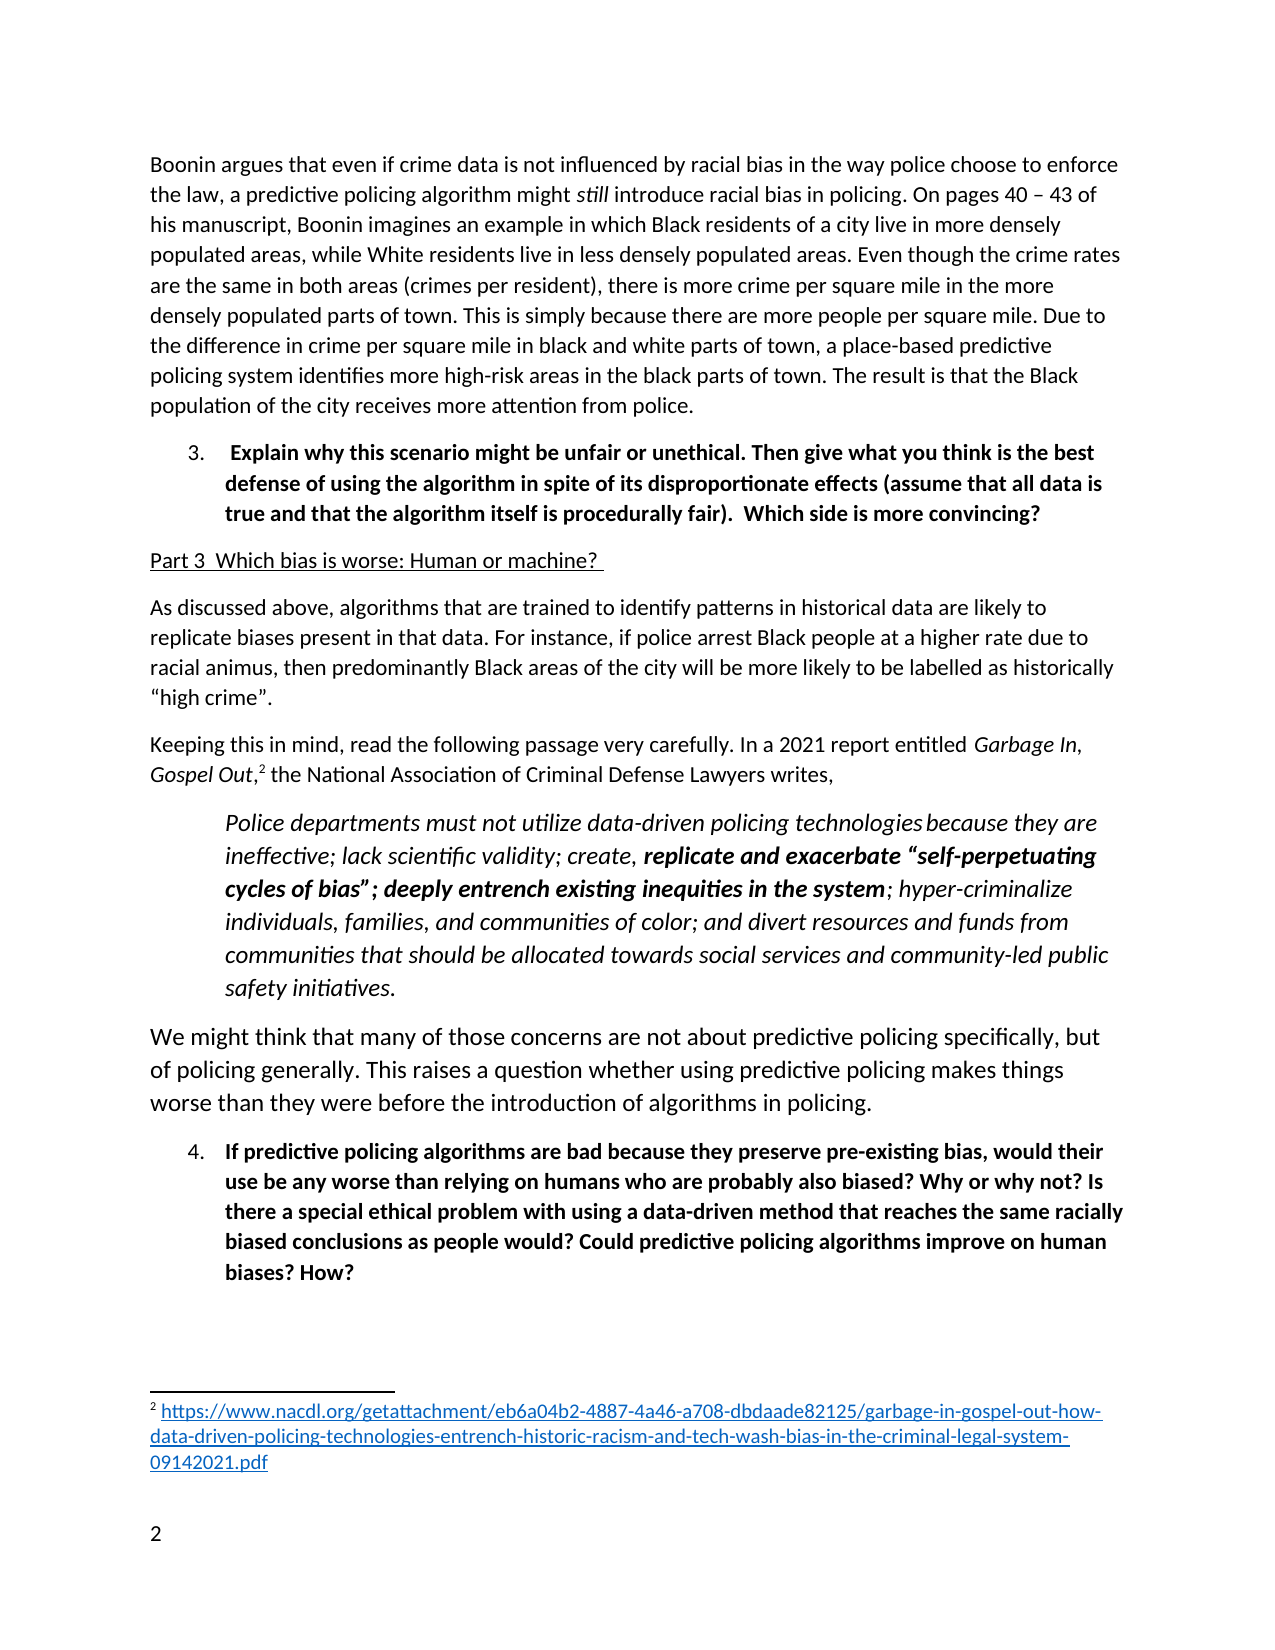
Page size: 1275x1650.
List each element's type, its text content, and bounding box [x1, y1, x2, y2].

text We might think that many of those concerns are not about predictive policing specifically, but of policing generally. This raises a question whether using predictive policing makes things worse than they were before the introduction of algorithms in policing. [150, 1021, 1125, 1118]
text As discussed above, algorithms that are trained to identify patterns in historical data are likely to replicate biases present in that data. For instance, if police arrest Black people at a higher rate due to racial animus, then predominantly Black areas of the city will be more likely to be labelled as historically “high crime”. [150, 593, 1125, 711]
text Boonin argues that even if crime data is not influenced by racial bias in the way police choose to enforce the law, a predictive policing algorithm might still introduce racial bias in policing. On pages 40 – 43 of his manuscript, Boonin imagines an example in which Black residents of a city live in more densely populated areas, while White residents live in less densely populated areas. Even though the crime rates are the same in both areas (crimes per resident), there is more crime per square mile in the more densely populated parts of town. This is simply because there are more people per square mile. Due to the difference in crime per square mile in black and white parts of town, a place-based predictive policing system identifies more high-risk areas in the black parts of town. The result is that the Black population of the city receives more attention from police. [150, 150, 1125, 420]
text Part 3 Which bias is worse: Human or machine? [150, 546, 1125, 574]
list Explain why this scenario might be unfair or unethical. Then give what you think is the best defense of using the algorithm in spite of its disproportionate effects (assume that all data is true and that the algorithm itself is procedurally fair). Which side is more convincing? [187, 438, 1125, 527]
text Police departments must not utilize data-driven policing technologies because they are ineffective; lack scientific validity; create, replicate and exacerbate “self-perpetuating cycles of bias”; deeply entrench existing inequities in the system; hyper-criminalize individuals, families, and communities of color; and divert resources and funds from communities that should be allocated towards social services and community-led public safety initiatives. [225, 807, 1125, 1002]
list If predictive policing algorithms are bad because they preserve pre-existing bias, would their use be any worse than relying on humans who are probably also biased? Why or why not? Is there a special ethical problem with using a data-driven method that reaches the same racially biased conclusions as people would? Could predictive policing algorithms improve on human biases? How? [187, 1137, 1125, 1286]
text Keeping this in mind, read the following passage very carefully. In a 2021 report entitled Garbage In, Gospel Out, the National Association of Criminal Defense Lawyers writes, [150, 730, 1125, 788]
